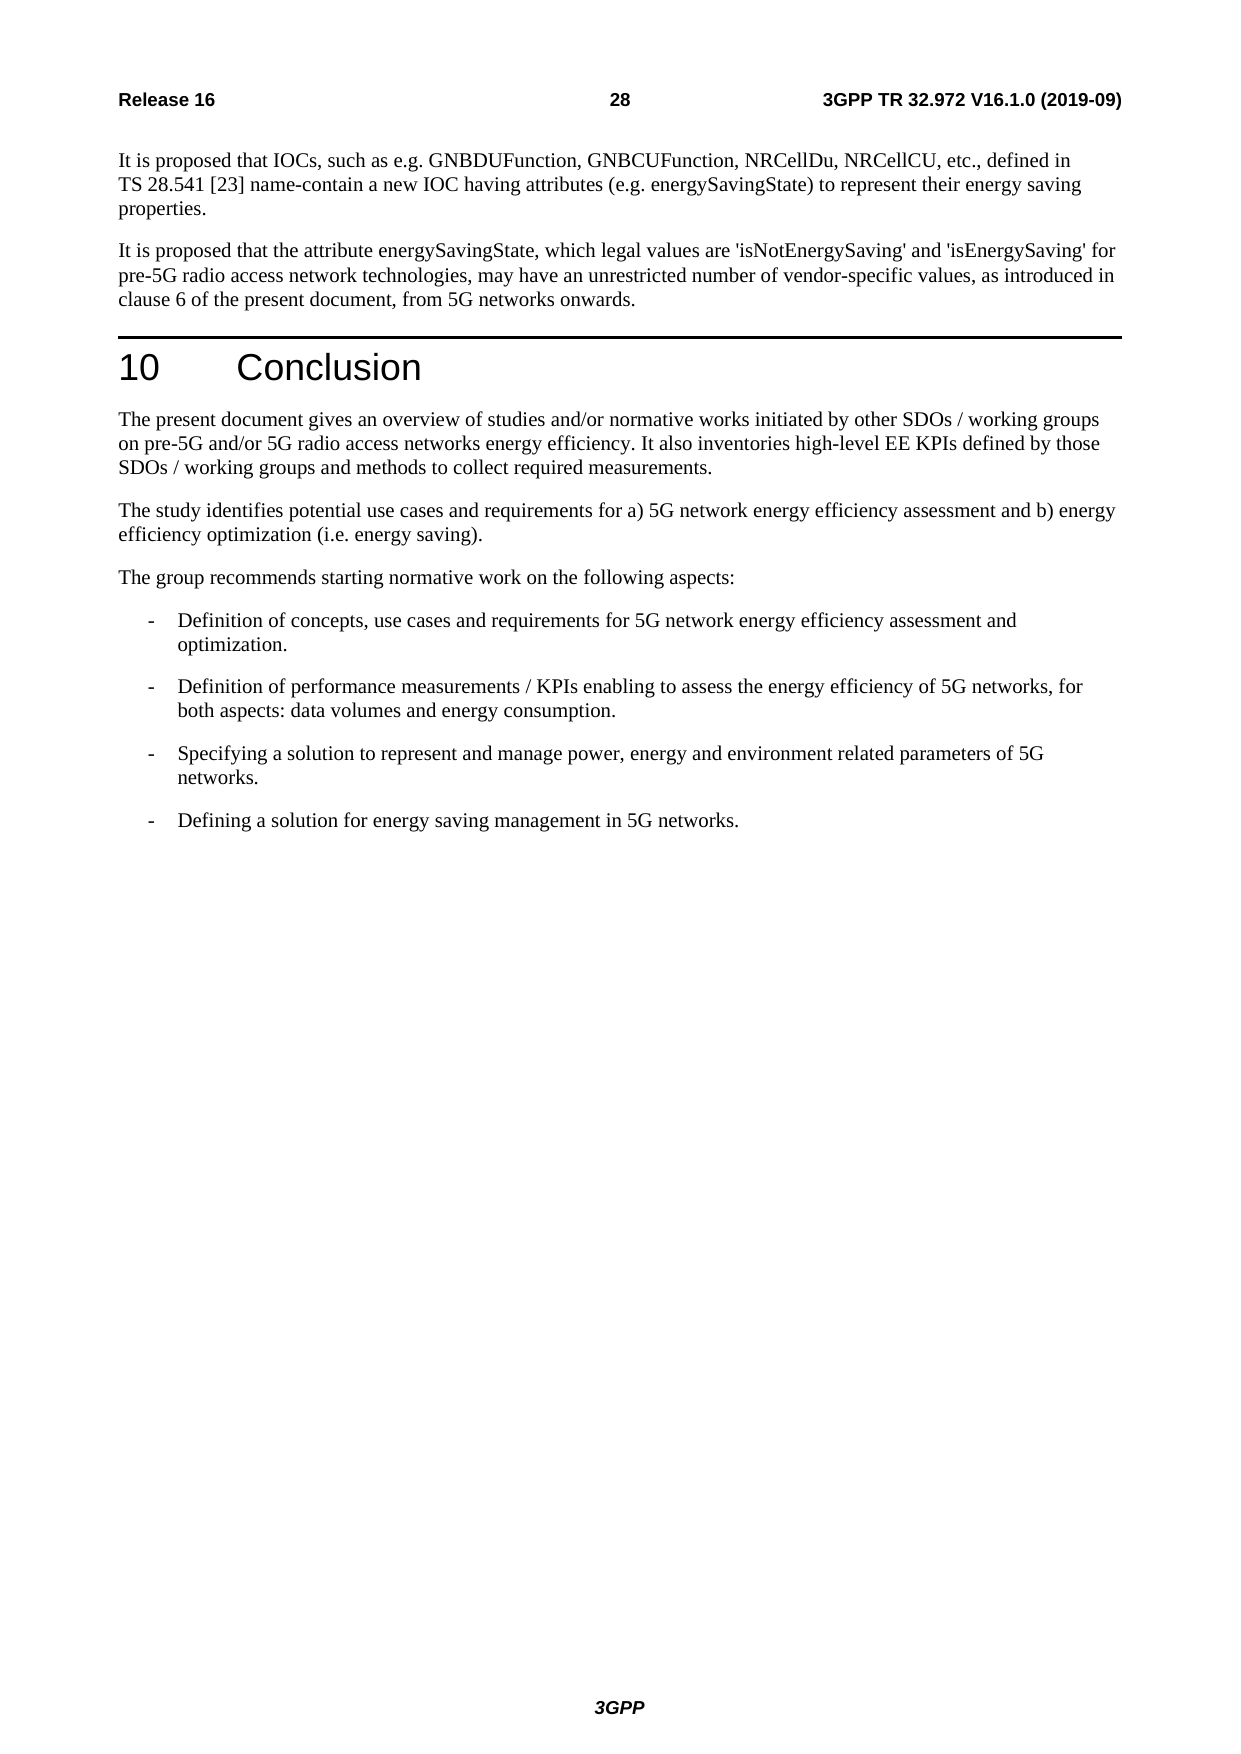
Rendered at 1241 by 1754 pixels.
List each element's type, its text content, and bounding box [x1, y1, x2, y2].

text It is proposed that the attribute energySavingState, which legal values are 'isNotEnergySaving' and 'isEnergySaving' for pre-5G radio access network technologies, may have an unrestricted number of vendor-specific values, as introduced in clause 6 of the present document, from 5G networks onwards. [118, 238, 1122, 311]
subtitle 10 Conclusion [118, 339, 1122, 388]
text The present document gives an overview of studies and/or normative works initiated by other SDOs / working groups on pre-5G and/or 5G radio access networks energy efficiency. It also inventories high-level EE KPIs defined by those SDOs / working groups and methods to collect required measurements. [118, 407, 1122, 479]
text The group recommends starting normative work on the following aspects: [118, 565, 1122, 589]
text It is proposed that IOCs, such as e.g. GNBDUFunction, GNBCUFunction, NRCellDu, NRCellCU, etc., defined in TS 28.541 [23] name-contain a new IOC having attributes (e.g. energySavingState) to represent their energy saving properties. [118, 147, 1122, 220]
text - Defining a solution for energy saving management in 5G networks. [148, 808, 1122, 832]
text - Specifying a solution to represent and manage power, energy and environment related parameters of 5G networks. [148, 741, 1122, 789]
text - Definition of performance measurements / KPIs enabling to assess the energy efficiency of 5G networks, for both aspects: data volumes and energy consumption. [148, 674, 1122, 722]
text The study identifies potential use cases and requirements for a) 5G network energy efficiency assessment and b) energy efficiency optimization (i.e. energy saving). [118, 498, 1122, 546]
text - Definition of concepts, use cases and requirements for 5G network energy efficiency assessment and optimization. [148, 607, 1122, 656]
